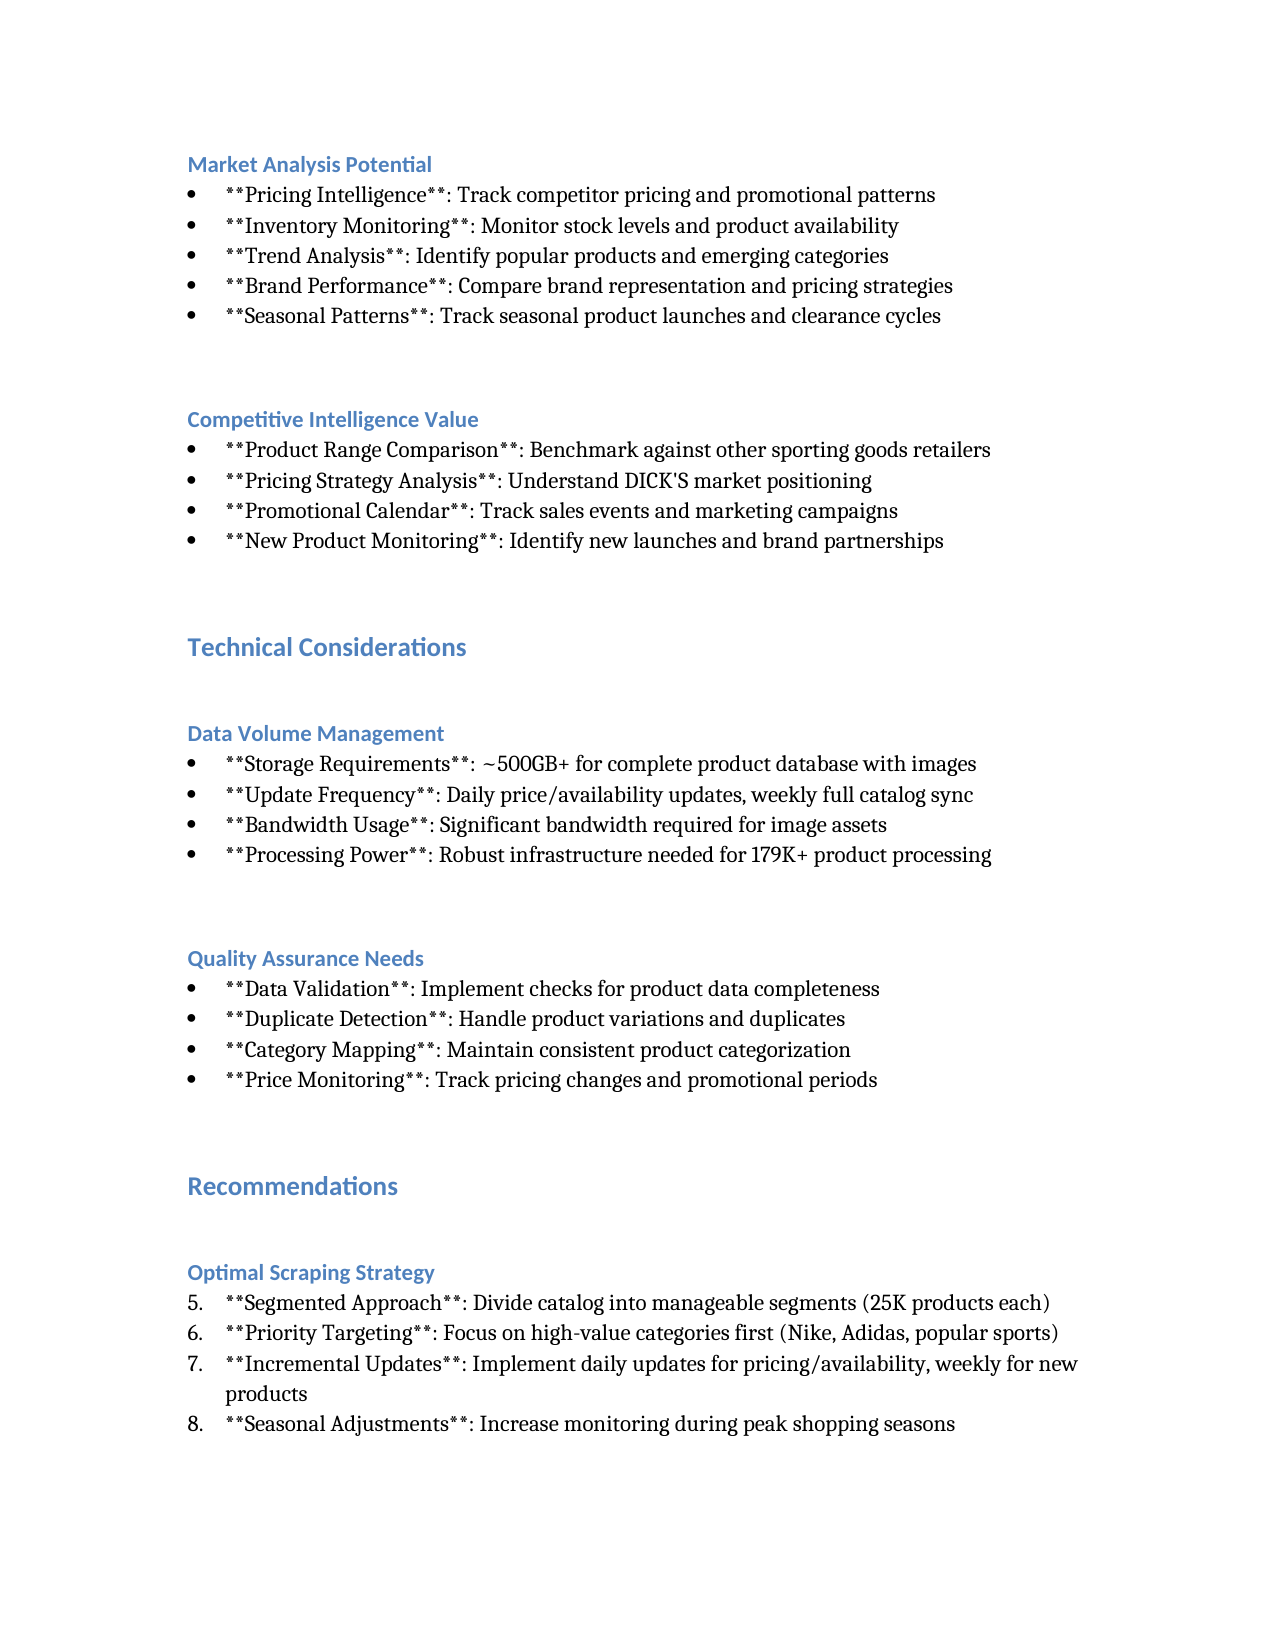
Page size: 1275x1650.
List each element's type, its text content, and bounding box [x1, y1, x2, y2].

subtitle Data Volume Management [187, 719, 1087, 747]
subtitle Quality Assurance Needs [187, 944, 1087, 972]
list **Price Monitoring**: Track pricing changes and promotional periods [187, 1067, 1087, 1093]
list **Incremental Updates**: Implement daily updates for pricing/availability, weekly for new products [187, 1350, 1087, 1407]
list **Category Mapping**: Maintain consistent product categorization [187, 1036, 1087, 1063]
list **Brand Performance**: Compare brand representation and pricing strategies [187, 273, 1087, 299]
list **Seasonal Patterns**: Track seasonal product launches and clearance cycles [187, 303, 1087, 329]
subtitle Market Analysis Potential [187, 150, 1087, 178]
list **Priority Targeting**: Focus on high-value categories first (Nike, Adidas, popular sports) [187, 1320, 1087, 1346]
list **Data Validation**: Implement checks for product data completeness [187, 976, 1087, 1002]
list **Segmented Approach**: Divide catalog into manageable segments (25K products each) [187, 1290, 1087, 1316]
list **New Product Monitoring**: Identify new launches and brand partnerships [187, 528, 1087, 554]
list **Pricing Intelligence**: Track competitor pricing and promotional patterns [187, 182, 1087, 208]
list **Inventory Monitoring**: Monitor stock levels and product availability [187, 212, 1087, 239]
list **Trend Analysis**: Identify popular products and emerging categories [187, 243, 1087, 269]
list **Update Frequency**: Daily price/availability updates, weekly full catalog sync [187, 781, 1087, 808]
subtitle Recommendations [187, 1169, 1087, 1202]
list **Storage Requirements**: ~500GB+ for complete product database with images [187, 751, 1087, 777]
subtitle Optimal Scraping Strategy [187, 1258, 1087, 1286]
list **Pricing Strategy Analysis**: Understand DICK'S market positioning [187, 467, 1087, 494]
list **Duplicate Detection**: Handle product variations and duplicates [187, 1006, 1087, 1033]
list **Processing Power**: Robust infrastructure needed for 179K+ product processing [187, 842, 1087, 868]
list **Bandwidth Usage**: Significant bandwidth required for image assets [187, 812, 1087, 838]
subtitle Competitive Intelligence Value [187, 405, 1087, 433]
list **Product Range Comparison**: Benchmark against other sporting goods retailers [187, 437, 1087, 464]
list **Promotional Calendar**: Track sales events and marketing campaigns [187, 498, 1087, 524]
list **Seasonal Adjustments**: Increase monitoring during peak shopping seasons [187, 1411, 1087, 1437]
subtitle Technical Considerations [187, 630, 1087, 663]
